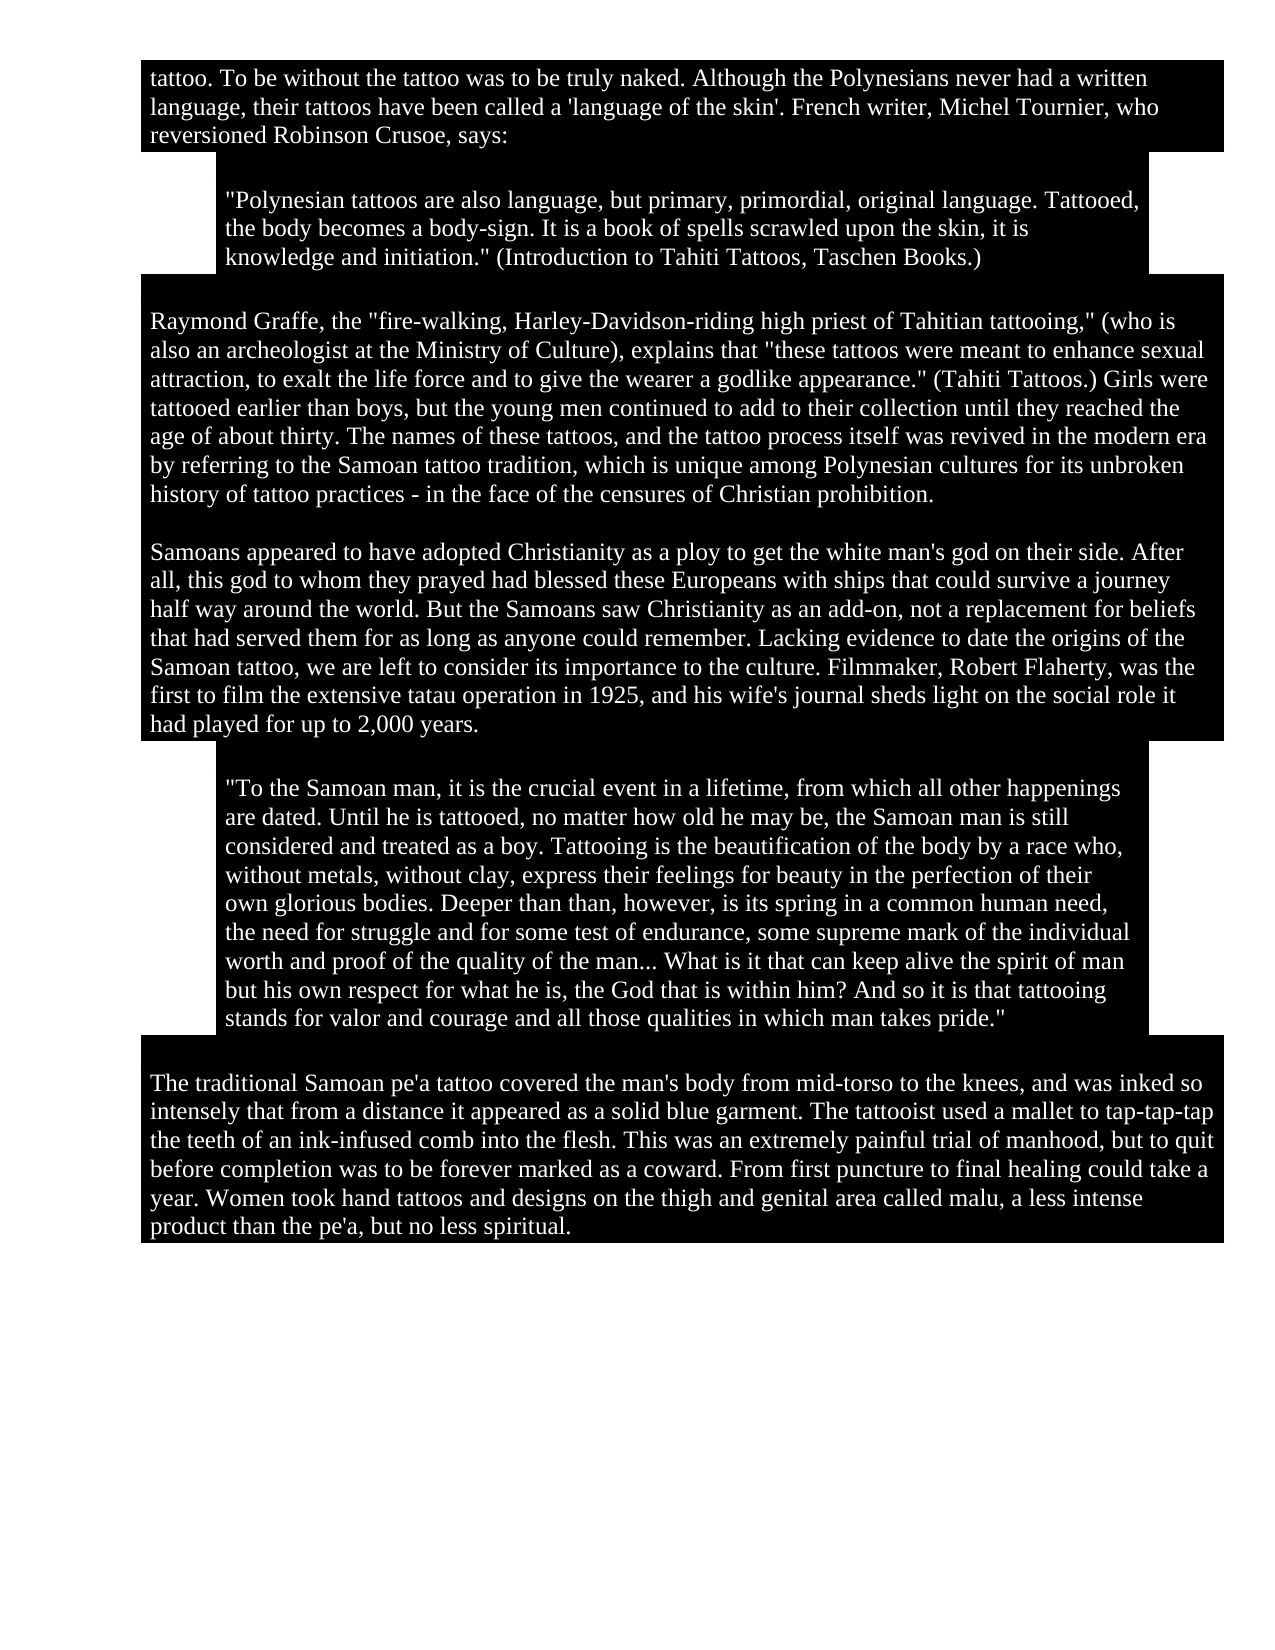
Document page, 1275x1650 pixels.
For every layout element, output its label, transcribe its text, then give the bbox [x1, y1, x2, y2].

text "Polynesian tattoos are also language, but primary, primordial, original language. Tattooed, the body becomes a body-sign. It is a book of spells scrawled upon the skin, it is knowledge and initiation." (Introduction to Tahiti Tattoos, Taschen Books.) [217, 183, 1148, 273]
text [142, 61, 1223, 151]
text Samoans appeared to have adopted Christianity as a ploy to get the white man's god on their side. After all, this god to whom they prayed had blessed these Europeans with ships that could survive a journey half way around the world. But the Samoans saw Christianity as an add-on, not a replacement for beliefs that had served them for as long as anyone could remember. Lacking evidence to date the origins of the Samoan tattoo, we are left to consider its importance to the culture. Filmmaker, Robert Flaherty, was the first to film the extensive tatau operation in 1925, and his wife's journal sheds light on the social role it had played for up to 2,000 years. [142, 534, 1223, 740]
text The traditional Samoan pe'a tattoo covered the man's body from mid-torso to the knees, and was inked so intensely that from a distance it appeared as a solid blue garment. The tattooist used a mallet to tap-tap-tap the teeth of an ink-infused comb into the flesh. This was an extremely painful trial of manhood, but to quit before completion was to be forever marked as a coward. From first puncture to final healing could take a year. Women took hand tattoos and designs on the thigh and genital area called malu, a less intense product than the pe'a, but no less spiritual. [142, 1066, 1223, 1242]
text Raymond Graffe, the "fire-walking, Harley-Davidson-riding high priest of Tahitian tattooing," (who is also an archeologist at the Ministry of Culture), explains that "these tattoos were meant to enhance sexual attraction, to exalt the life force and to give the wearer a godlike appearance." (Tahiti Tattoos.) Girls were tattooed earlier than boys, but the young men continued to add to their collection until they reached the age of about thirty. The names of these tattoos, and the tattoo process itself was revived in the modern era by referring to the Samoan tattoo tradition, which is unique among Polynesian cultures for its unbroken history of tattoo practices - in the face of the censures of Christian prohibition. [142, 304, 1223, 508]
text "To the Samoan man, it is the crucial event in a lifetime, from which all other happenings are dated. Until he is tattooed, no matter how old he may be, the Samoan man is still considered and treated as a boy. Tattooing is the beautification of the body by a race who, without metals, without clay, express their feelings for beauty in the perfection of their own glorious bodies. Deeper than than, however, is its spring in a common human need, the need for struggle and for some test of endurance, some supreme mark of the individual worth and proof of the quality of the man... What is it that can keep alive the spirit of man but his own respect for what he is, the God that is within him? And so it is that tattooing stands for valor and courage and all those qualities in which man takes pride." [217, 771, 1148, 1034]
